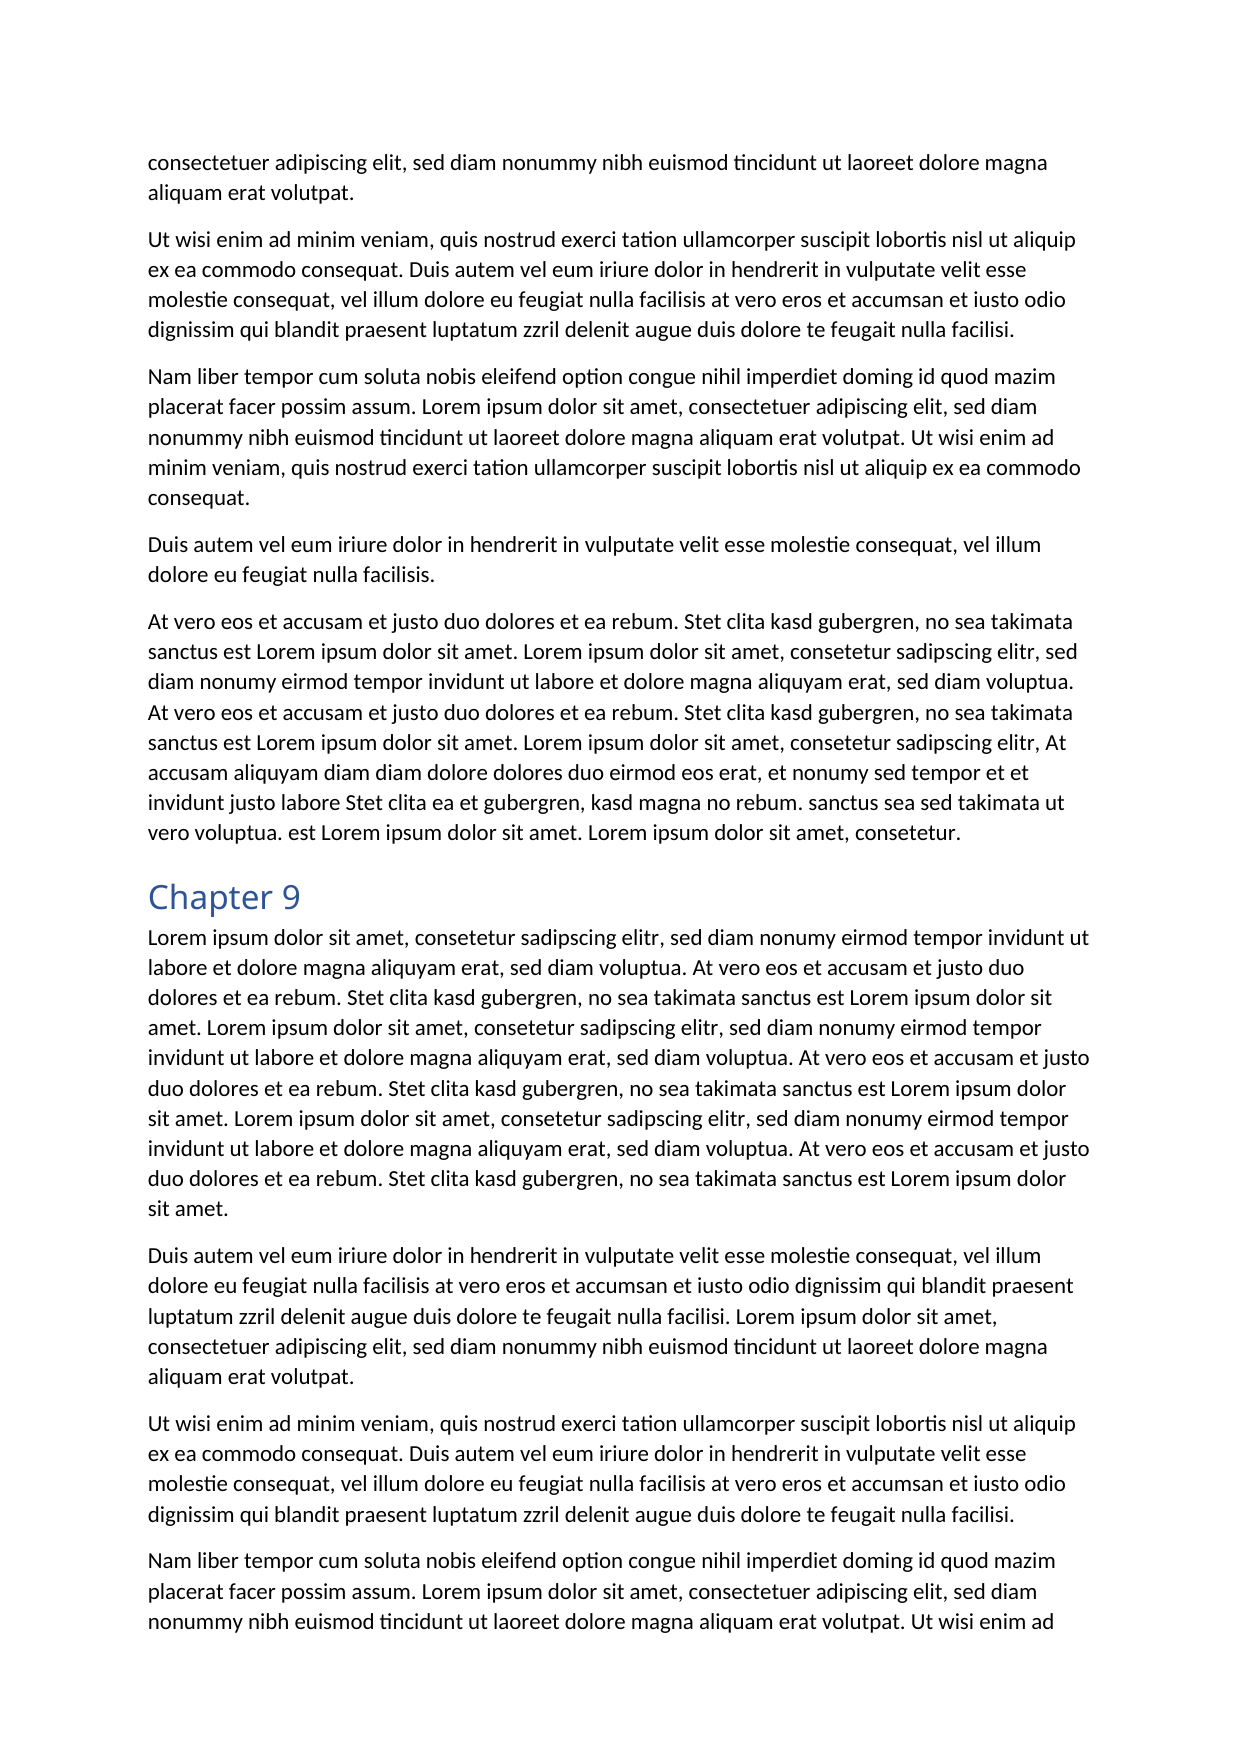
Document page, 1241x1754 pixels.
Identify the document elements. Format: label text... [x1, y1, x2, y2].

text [148, 148, 1093, 206]
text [148, 1547, 1093, 1635]
text Ut wisi enim ad minim veniam, quis nostrud exerci tation ullamcorper suscipit lobortis nisl ut aliquip ex ea commodo consequat. Duis autem vel eum iriure dolor in hendrerit in vulputate velit esse molestie consequat, vel illum dolore eu feugiat nulla facilisis at vero eros et accumsan et iusto odio dignissim qui blandit praesent luptatum zzril delenit augue duis dolore te feugait nulla facilisi. [148, 225, 1093, 343]
text Ut wisi enim ad minim veniam, quis nostrud exerci tation ullamcorper suscipit lobortis nisl ut aliquip ex ea commodo consequat. Duis autem vel eum iriure dolor in hendrerit in vulputate velit esse molestie consequat, vel illum dolore eu feugiat nulla facilisis at vero eros et accumsan et iusto odio dignissim qui blandit praesent luptatum zzril delenit augue duis dolore te feugait nulla facilisi. [148, 1409, 1093, 1528]
text Duis autem vel eum iriure dolor in hendrerit in vulputate velit esse molestie consequat, vel illum dolore eu feugiat nulla facilisis. [148, 530, 1093, 588]
text At vero eos et accusam et justo duo dolores et ea rebum. Stet clita kasd gubergren, no sea takimata sanctus est Lorem ipsum dolor sit amet. Lorem ipsum dolor sit amet, consetetur sadipscing elitr, sed diam nonumy eirmod tempor invidunt ut labore et dolore magna aliquyam erat, sed diam voluptua. At vero eos et accusam et justo duo dolores et ea rebum. Stet clita kasd gubergren, no sea takimata sanctus est Lorem ipsum dolor sit amet. Lorem ipsum dolor sit amet, consetetur sadipscing elitr, At accusam aliquyam diam diam dolore dolores duo eirmod eos erat, et nonumy sed tempor et et invidunt justo labore Stet clita ea et gubergren, kasd magna no rebum. sanctus sea sed takimata ut vero voluptua. est Lorem ipsum dolor sit amet. Lorem ipsum dolor sit amet, consetetur. [148, 607, 1093, 846]
text Lorem ipsum dolor sit amet, consetetur sadipscing elitr, sed diam nonumy eirmod tempor invidunt ut labore et dolore magna aliquyam erat, sed diam voluptua. At vero eos et accusam et justo duo dolores et ea rebum. Stet clita kasd gubergren, no sea takimata sanctus est Lorem ipsum dolor sit amet. Lorem ipsum dolor sit amet, consetetur sadipscing elitr, sed diam nonumy eirmod tempor invidunt ut labore et dolore magna aliquyam erat, sed diam voluptua. At vero eos et accusam et justo duo dolores et ea rebum. Stet clita kasd gubergren, no sea takimata sanctus est Lorem ipsum dolor sit amet. Lorem ipsum dolor sit amet, consetetur sadipscing elitr, sed diam nonumy eirmod tempor invidunt ut labore et dolore magna aliquyam erat, sed diam voluptua. At vero eos et accusam et justo duo dolores et ea rebum. Stet clita kasd gubergren, no sea takimata sanctus est Lorem ipsum dolor sit amet. [148, 923, 1093, 1222]
subtitle Chapter 9 [148, 874, 1093, 919]
